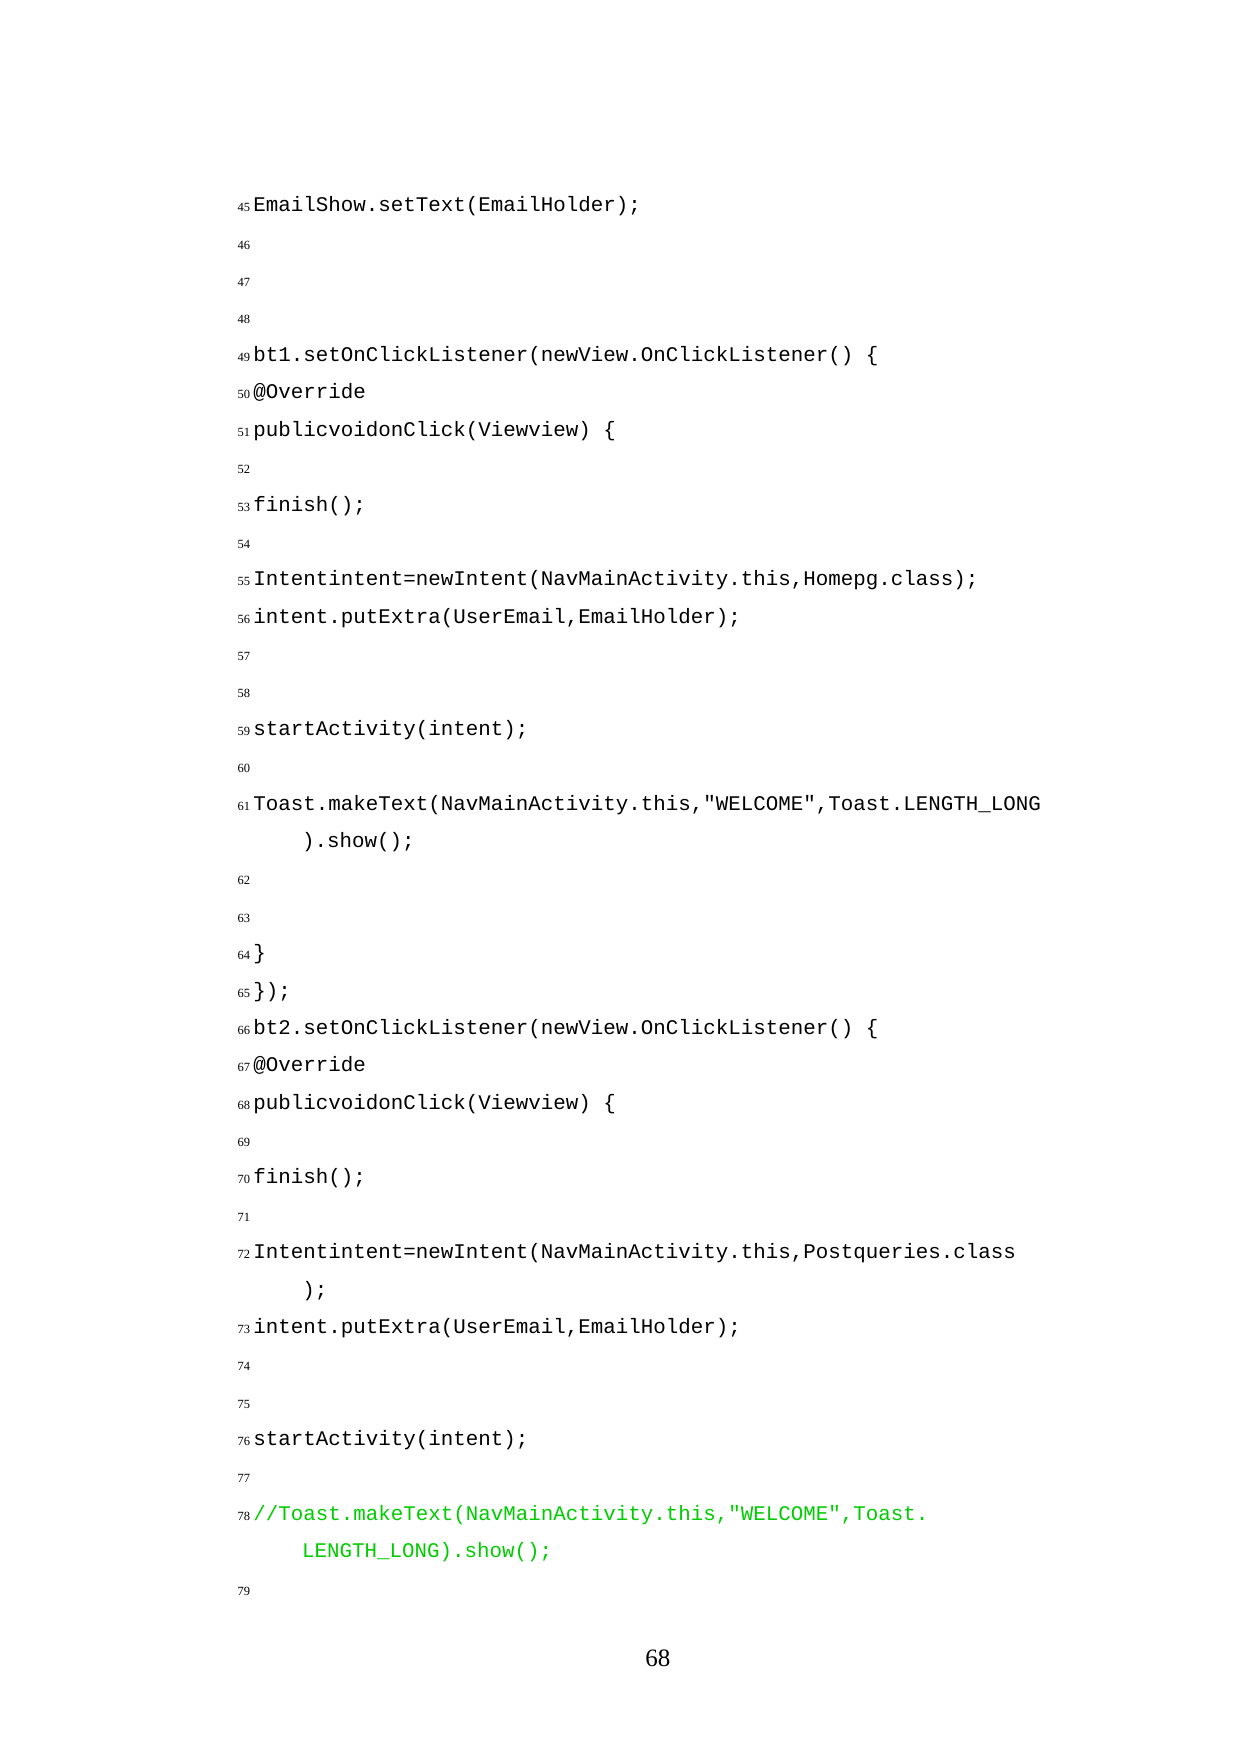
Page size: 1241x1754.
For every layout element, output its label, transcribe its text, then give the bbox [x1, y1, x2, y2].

text 46 [237, 237, 1207, 252]
text 55 Intentintent=newIntent(NavMainActivity.this,Homepg.class); [237, 568, 1207, 592]
text 65 }); [237, 979, 1207, 1003]
text 77 [237, 1471, 1207, 1486]
text 62 [237, 873, 1207, 887]
text 66 bt2.setOnClickListener(newView.OnClickListener() { [237, 1017, 1207, 1041]
text 48 [237, 312, 1207, 327]
text 51 publicvoidonClick(Viewview) { [237, 419, 1207, 442]
text 45 EmailShow.setText(EmailHolder); [237, 194, 1207, 218]
text 57 [237, 649, 1207, 663]
text 72 Intentintent=newIntent(NavMainActivity.this,Postqueries.class [237, 1241, 1207, 1265]
text 60 [237, 761, 1207, 775]
text 75 [237, 1397, 1207, 1411]
text 63 [237, 910, 1207, 925]
text 56 intent.putExtra(UserEmail,EmailHolder); [237, 606, 1207, 629]
text 53 finish(); [237, 493, 1207, 517]
text ); [175, 1279, 454, 1302]
text 54 [237, 537, 1207, 551]
text 68 publicvoidonClick(Viewview) { [237, 1092, 1207, 1115]
text 78 //Toast.makeText(NavMainActivity.this,"WELCOME",Toast. LENGTH_LONG).show(); [237, 1503, 1135, 1564]
text ).show(); [302, 830, 1207, 854]
text 73 intent.putExtra(UserEmail,EmailHolder); [237, 1316, 1207, 1340]
text 58 [237, 686, 1207, 701]
text 70 finish(); [237, 1166, 1207, 1190]
text 59 startActivity(intent); [237, 718, 1207, 741]
text 67 @Override [237, 1054, 1207, 1078]
text 74 [237, 1359, 1207, 1373]
text 76 startActivity(intent); [237, 1428, 1207, 1452]
text 79 [237, 1583, 1207, 1598]
text 50 @Override [237, 381, 1207, 405]
text 49 bt1.setOnClickListener(newView.OnClickListener() { [237, 344, 1207, 368]
text 61 Toast.makeText(NavMainActivity.this,"WELCOME",Toast.LENGTH_LONG [237, 793, 1207, 816]
text 52 [237, 462, 1207, 476]
text 71 [237, 1209, 1207, 1224]
text 64 } [237, 942, 1207, 966]
text 47 [237, 275, 1207, 289]
text 69 [237, 1135, 1207, 1149]
